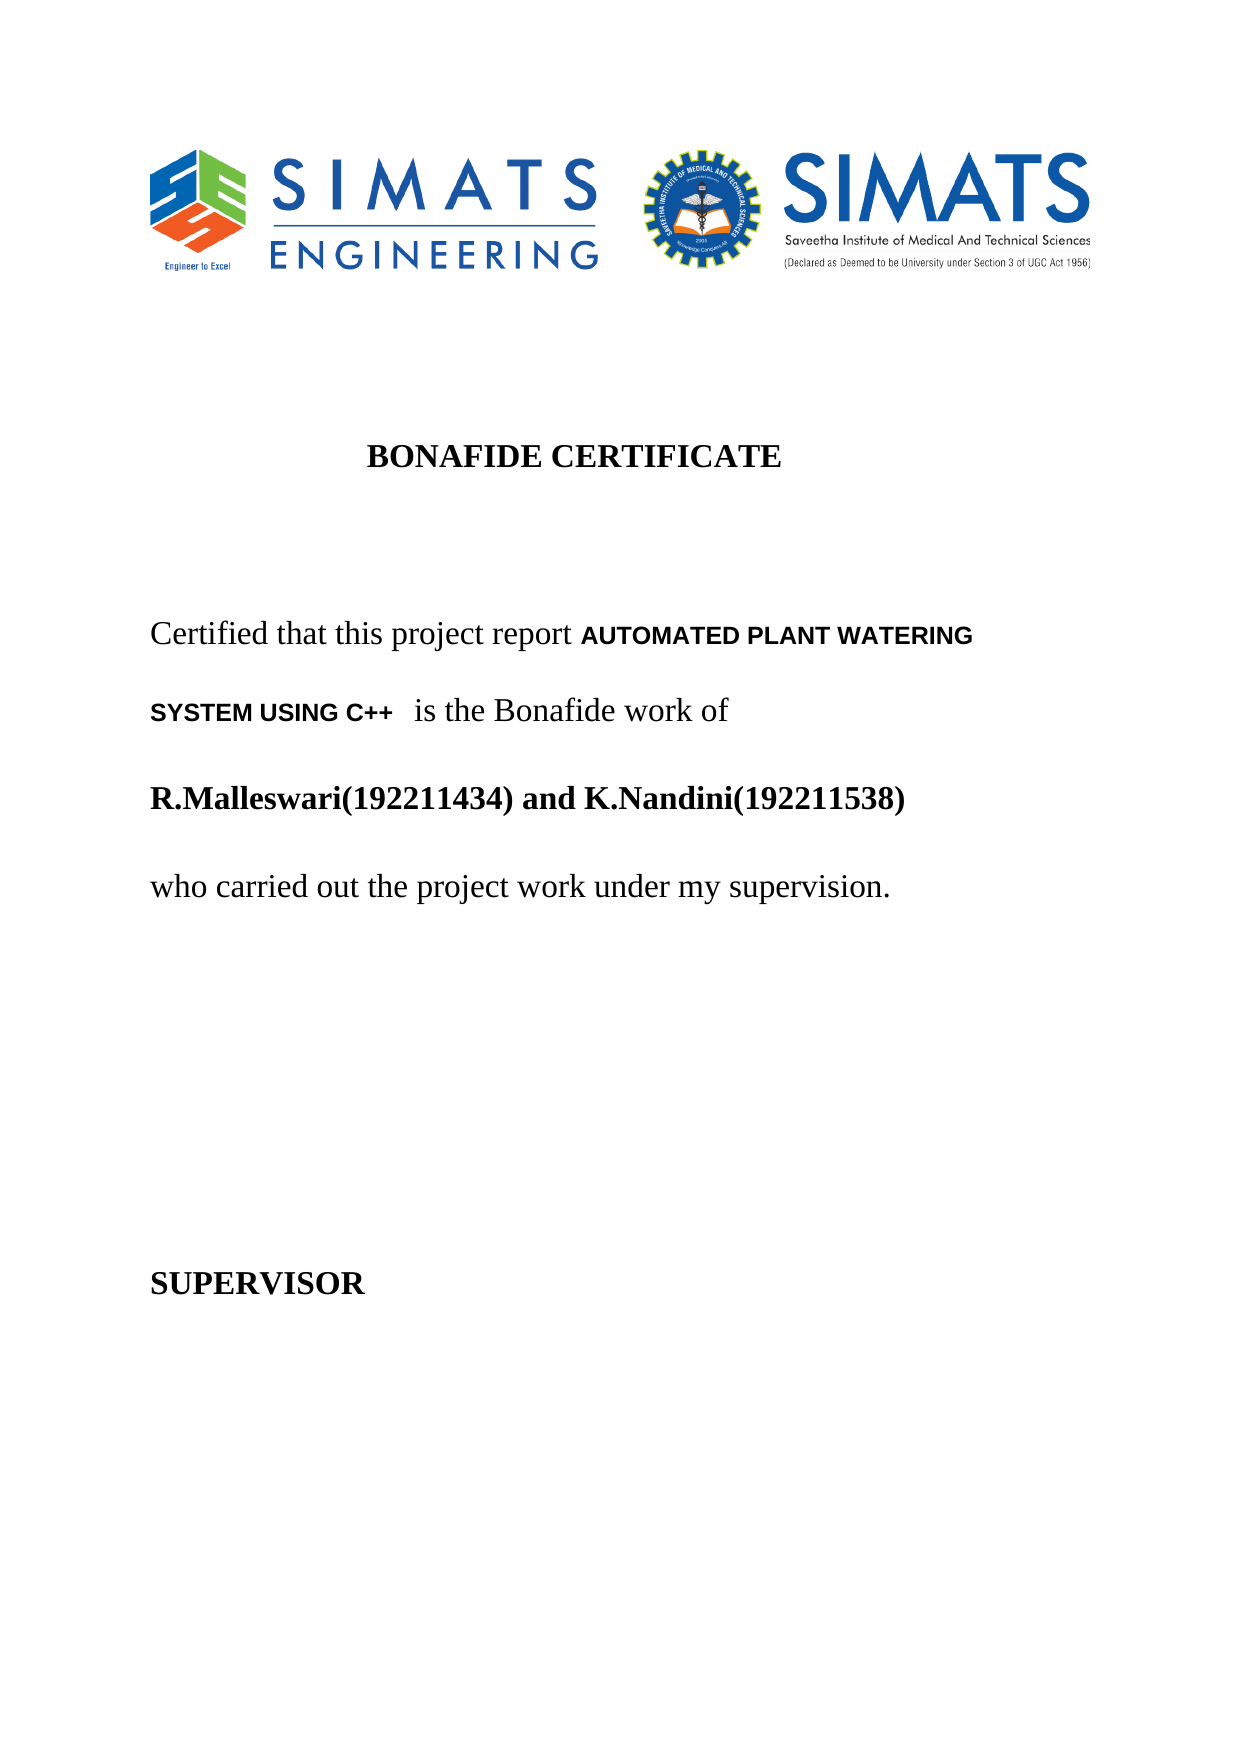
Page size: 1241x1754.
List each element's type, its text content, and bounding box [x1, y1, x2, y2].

text who carried out the project work under my supervision. [150, 866, 1090, 905]
text BONAFIDE CERTIFICATE [150, 437, 1090, 475]
text SUPERVISOR [150, 1263, 1090, 1301]
text R.Malleswari(192211434) and K.Nandini(192211538) [150, 778, 1090, 817]
text Certified that this project report AUTOMATED PLANT WATERING [150, 613, 1090, 651]
picture [150, 150, 1091, 271]
text SYSTEM USING C++ is the Bonafide work of [150, 690, 1090, 728]
